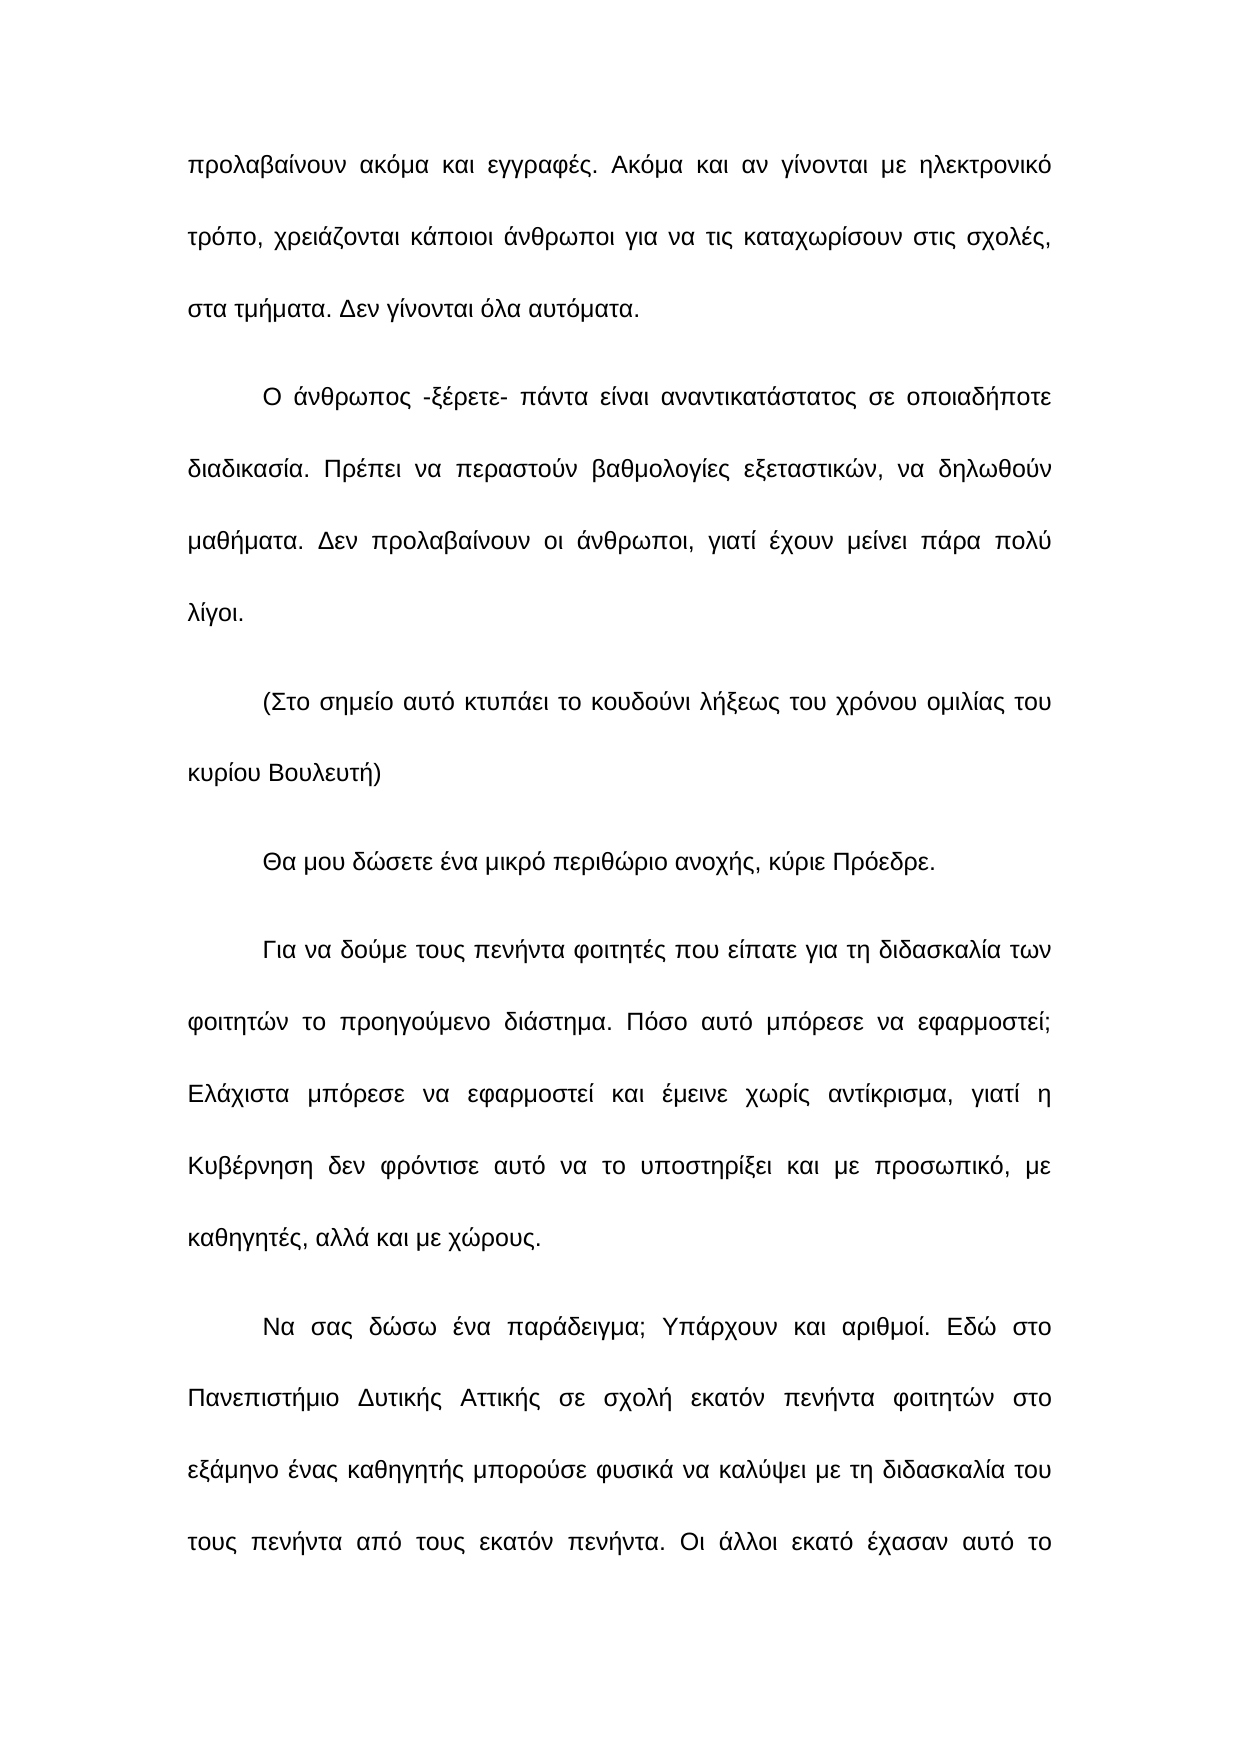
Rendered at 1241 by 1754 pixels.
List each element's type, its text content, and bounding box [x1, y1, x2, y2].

text (Στο σημείο αυτό κτυπάει το κουδούνι λήξεως του χρόνου ομιλίας του κυρίου Βουλευτή) [187, 686, 1053, 787]
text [187, 150, 1053, 322]
text Για να δούμε τους πενήντα φοιτητές που είπατε για τη διδασκαλία των φοιτητών το προηγούμενο διάστημα. Πόσο αυτό μπόρεσε να εφαρμοστεί; Ελάχιστα μπόρεσε να εφαρμοστεί και έμεινε χωρίς αντίκρισμα, γιατί η Κυβέρνηση δεν φρόντισε αυτό να το υποστηρίξει και με προσωπικό, με καθηγητές, αλλά και με χώρους. [187, 935, 1053, 1252]
text Ο άνθρωπος -ξέρετε- πάντα είναι αναντικατάστατος σε οποιαδήποτε διαδικασία. Πρέπει να περαστούν βαθμολογίες εξεταστικών, να δηλωθούν μαθήματα. Δεν προλαβαίνουν οι άνθρωποι, γιατί έχουν μείνει πάρα πολύ λίγοι. [187, 382, 1053, 627]
text Θα μου δώσετε ένα μικρό περιθώριο ανοχής, κύριε Πρόεδρε. [187, 847, 1053, 876]
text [187, 1311, 1053, 1556]
